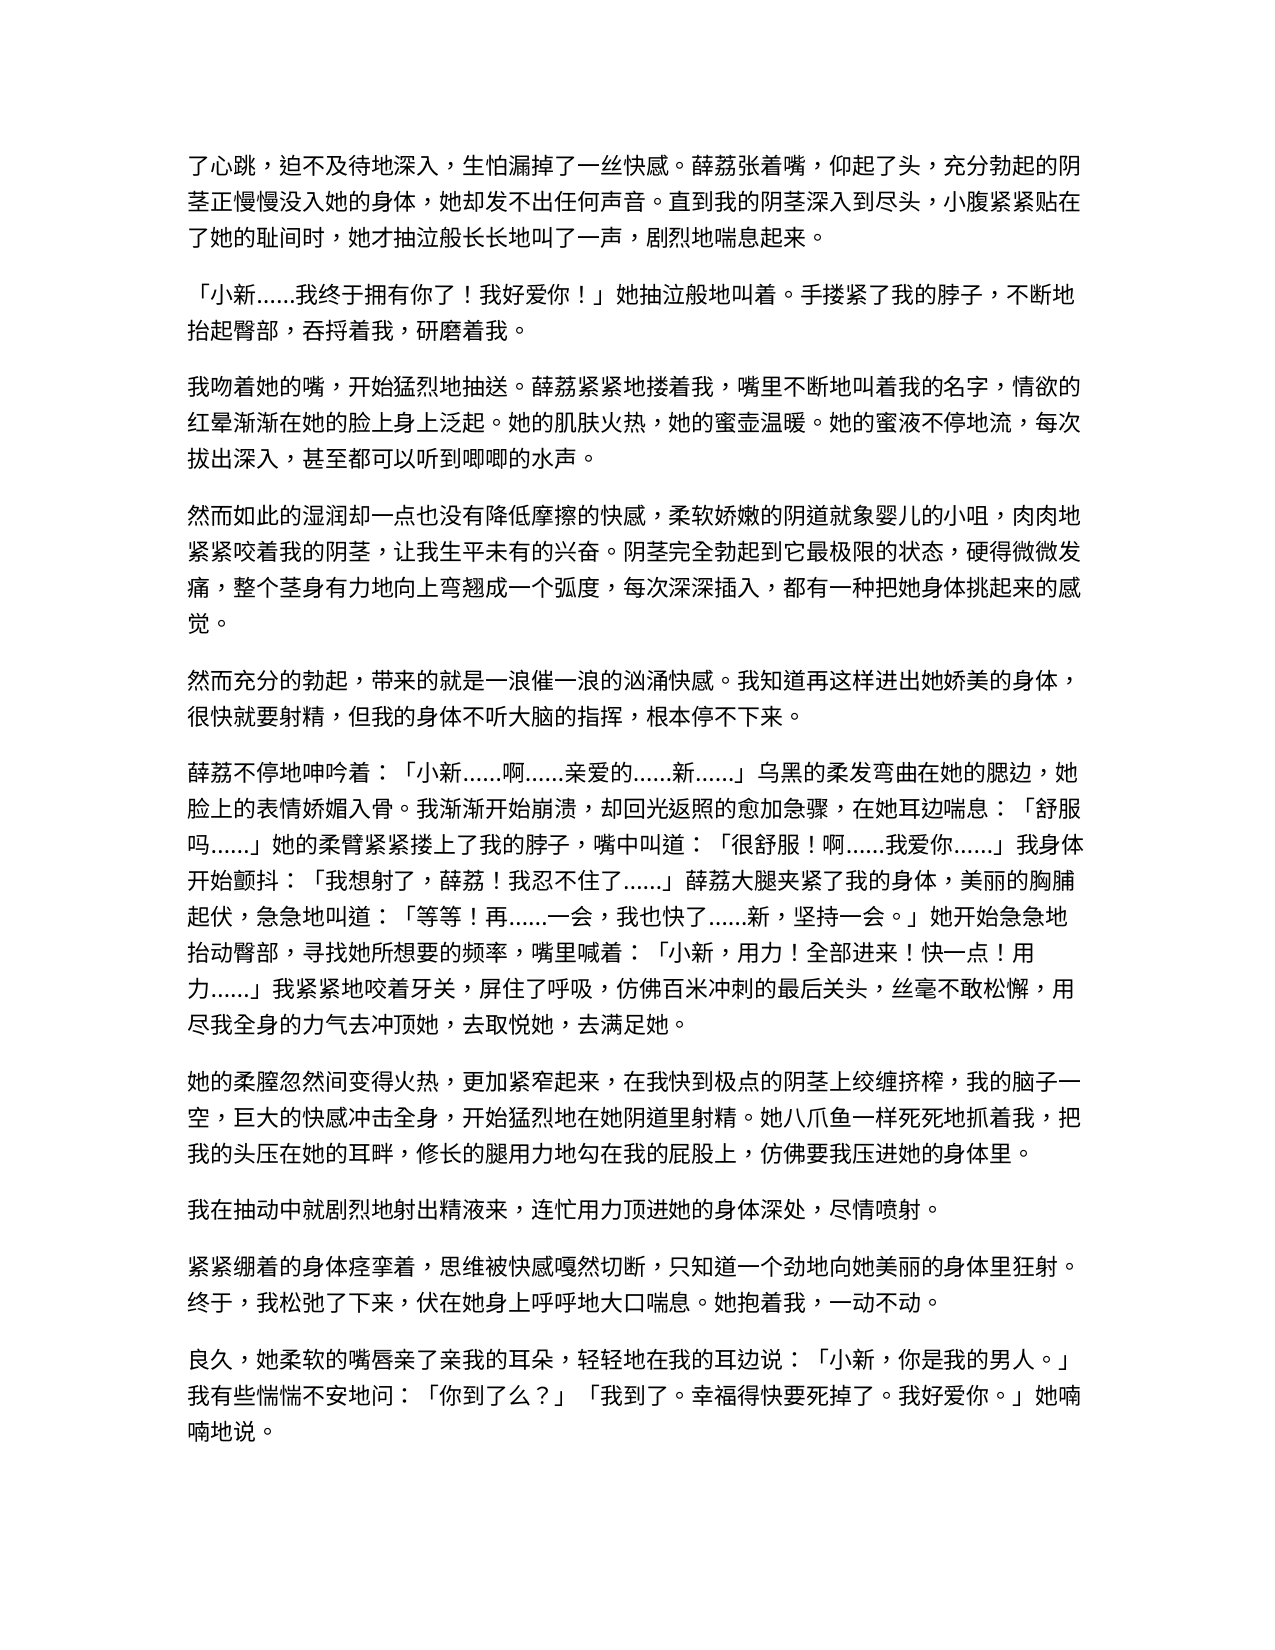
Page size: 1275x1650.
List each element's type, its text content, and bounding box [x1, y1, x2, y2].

text 然而充分的勃起，带来的就是一浪催一浪的汹涌快感。我知道再这样进出她娇美的身体，很快就要射精，但我的身体不听大脑的指挥，根本停不下来。 [187, 664, 1087, 732]
text 「小新……我终于拥有你了！我好爱你！」她抽泣般地叫着。手搂紧了我的脖子，不断地抬起臀部，吞捋着我，研磨着我。 [187, 279, 1087, 346]
text 良久，她柔软的嘴唇亲了亲我的耳朵，轻轻地在我的耳边说：「小新，你是我的男人。」我有些惴惴不安地问：「你到了么？」「我到了。幸福得快要死掉了。我好爱你。」她喃喃地说。 [187, 1344, 1087, 1447]
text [187, 150, 1087, 253]
text 她的柔膣忽然间变得火热，更加紧窄起来，在我快到极点的阴茎上绞缠挤榨，我的脑子一空，巨大的快感冲击全身，开始猛烈地在她阴道里射精。她八爪鱼一样死死地抓着我，把我的头压在她的耳畔，修长的腿用力地勾在我的屁股上，仿佛要我压进她的身体里。 [187, 1066, 1087, 1169]
text 然而如此的湿润却一点也没有降低摩擦的快感，柔软娇嫩的阴道就象婴儿的小咀，肉肉地紧紧咬着我的阴茎，让我生平未有的兴奋。阴茎完全勃起到它最极限的状态，硬得微微发痛，整个茎身有力地向上弯翘成一个弧度，每次深深插入，都有一种把她身体挑起来的感觉。 [187, 500, 1087, 639]
text 薛荔不停地呻吟着：「小新……啊……亲爱的……新……」乌黑的柔发弯曲在她的腮边，她脸上的表情娇媚入骨。我渐渐开始崩溃，却回光返照的愈加急骤，在她耳边喘息：「舒服吗……」她的柔臂紧紧搂上了我的脖子，嘴中叫道：「很舒服！啊……我爱你……」我身体开始颤抖：「我想射了，薛荔！我忍不住了……」薛荔大腿夹紧了我的身体，美丽的胸脯起伏，急急地叫道：「等等！再……一会，我也快了……新，坚持一会。」她开始急急地抬动臀部，寻找她所想要的频率，嘴里喊着：「小新，用力！全部进来！快一点！用力……」我紧紧地咬着牙关，屏住了呼吸，仿佛百米冲刺的最后关头，丝毫不敢松懈，用尽我全身的力气去冲顶她，去取悦她，去满足她。 [187, 757, 1087, 1040]
text 紧紧绷着的身体痉挛着，思维被快感嘎然切断，只知道一个劲地向她美丽的身体里狂射。终于，我松弛了下来，伏在她身上呼呼地大口喘息。她抱着我，一动不动。 [187, 1251, 1087, 1318]
text 我在抽动中就剧烈地射出精液来，连忙用力顶进她的身体深处，尽情喷射。 [187, 1194, 1087, 1226]
text 我吻着她的嘴，开始猛烈地抽送。薛荔紧紧地搂着我，嘴里不断地叫着我的名字，情欲的红晕渐渐在她的脸上身上泛起。她的肌肤火热，她的蜜壶温暖。她的蜜液不停地流，每次拔出深入，甚至都可以听到唧唧的水声。 [187, 371, 1087, 474]
